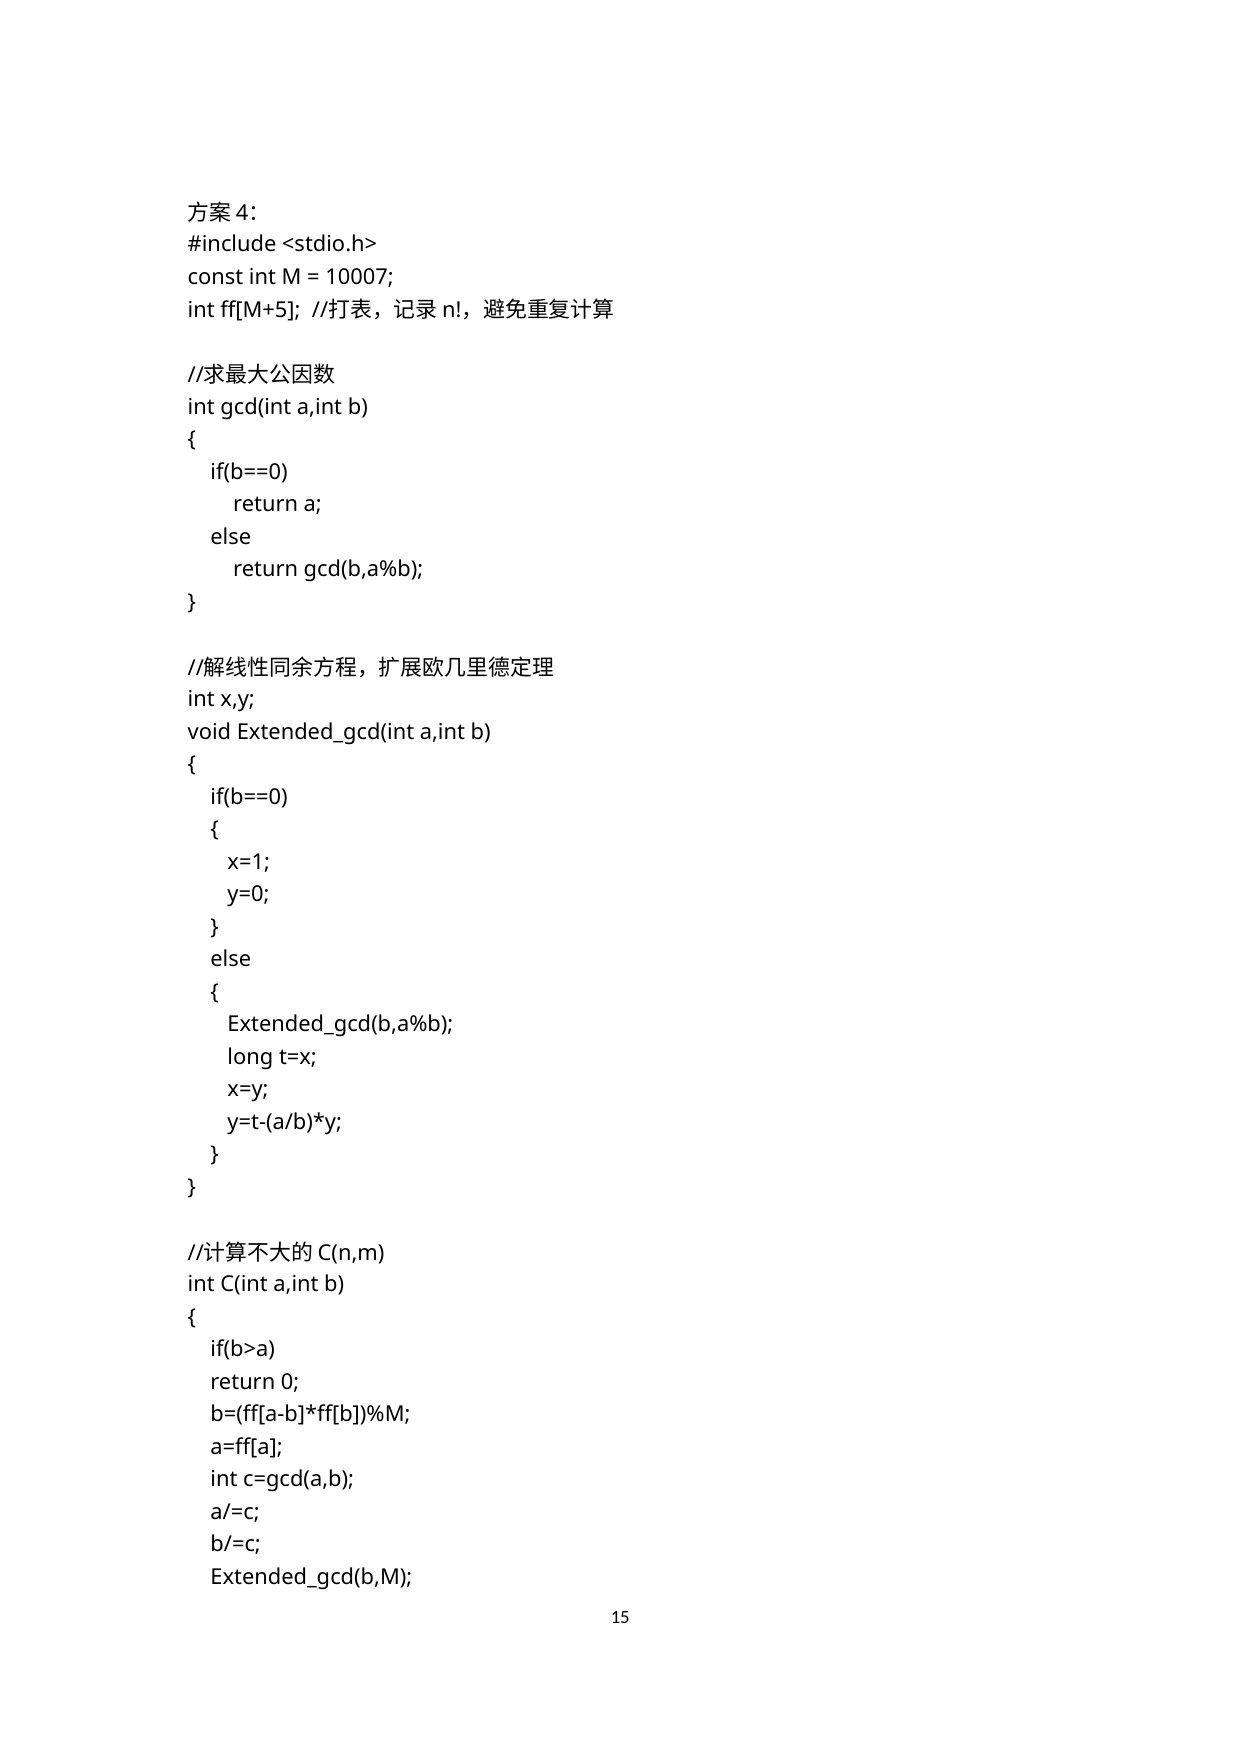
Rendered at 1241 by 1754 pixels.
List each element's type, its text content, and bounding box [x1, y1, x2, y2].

text //计算不大的C(n,m) [187, 1234, 1053, 1267]
text if(b==0) [187, 779, 1053, 812]
text Extended_gcd(b,a%b); [187, 1007, 1053, 1039]
text int gcd(int a,int b) [187, 389, 1053, 422]
text Extended_gcd(b,M); [187, 1559, 1053, 1592]
text { [187, 812, 1053, 844]
text int c=gcd(a,b); [187, 1462, 1053, 1494]
text int x,y; [187, 682, 1053, 714]
text 方案4： [187, 194, 1053, 227]
text { [187, 1299, 1053, 1332]
text { [187, 422, 1053, 454]
text int ff[M+5]; //打表，记录n!，避免重复计算 [187, 292, 1053, 324]
text return 0; [187, 1364, 1053, 1397]
text y=t-(a/b)*y; [187, 1104, 1053, 1137]
text y=0; [187, 877, 1053, 909]
text } [187, 1169, 1053, 1202]
text return gcd(b,a%b); [187, 552, 1053, 584]
text } [187, 584, 1053, 617]
text if(b==0) [187, 454, 1053, 487]
text else [187, 519, 1053, 552]
text { [187, 747, 1053, 779]
text #include <stdio.h> [187, 227, 1053, 259]
text a=ff[a]; [187, 1429, 1053, 1462]
text x=y; [187, 1072, 1053, 1104]
text //解线性同余方程，扩展欧几里德定理 [187, 649, 1053, 682]
text if(b>a) [187, 1332, 1053, 1364]
text else [187, 942, 1053, 974]
text int C(int a,int b) [187, 1267, 1053, 1299]
text } [187, 909, 1053, 942]
text const int M = 10007; [187, 259, 1053, 292]
text a/=c; [187, 1494, 1053, 1527]
text return a; [187, 487, 1053, 519]
text x=1; [187, 844, 1053, 877]
text } [187, 1137, 1053, 1169]
text b=(ff[a-b]*ff[b])%M; [187, 1397, 1053, 1429]
text //求最大公因数 [187, 357, 1053, 389]
text b/=c; [187, 1527, 1053, 1559]
text long t=x; [187, 1039, 1053, 1072]
text { [187, 974, 1053, 1007]
text void Extended_gcd(int a,int b) [187, 714, 1053, 747]
